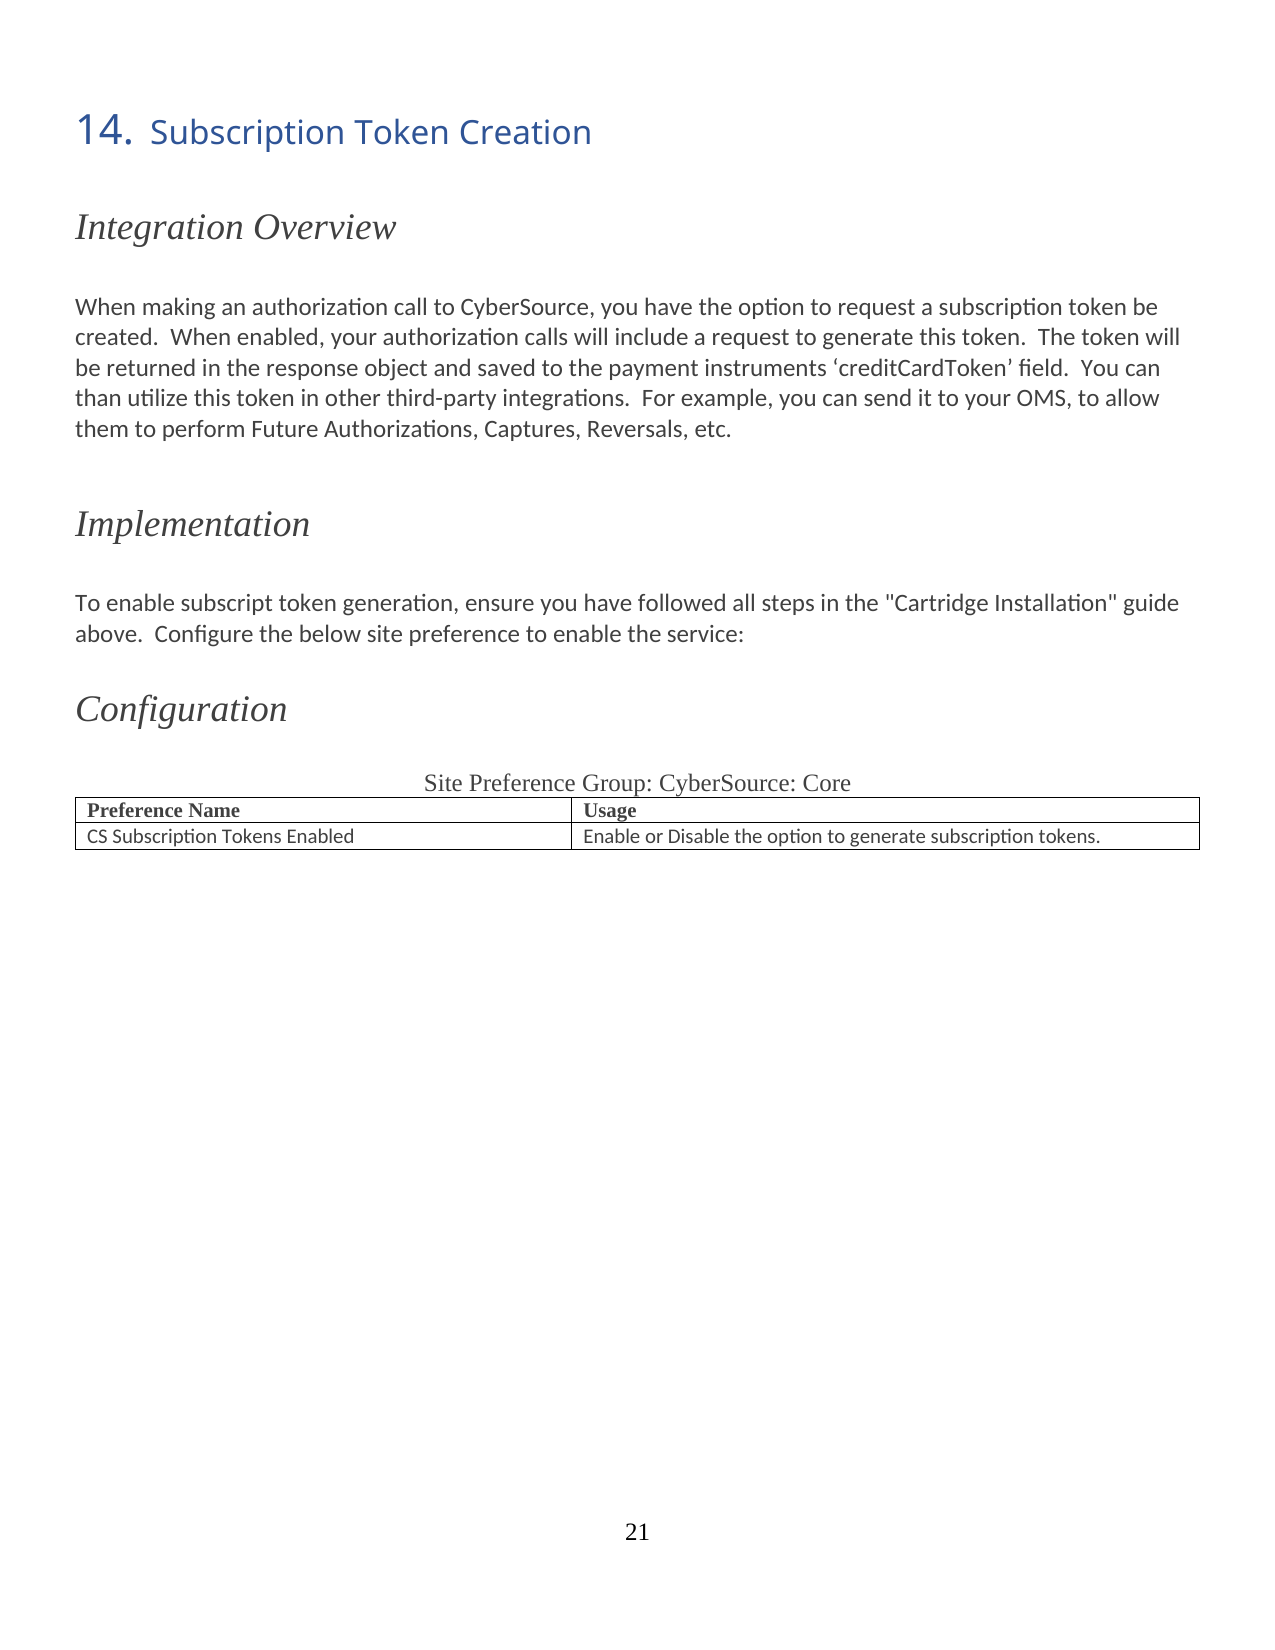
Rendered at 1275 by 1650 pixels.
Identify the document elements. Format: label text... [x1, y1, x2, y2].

text Implementation [75, 501, 1200, 544]
text To enable subscript token generation, ensure you have followed all steps in the "Cartridge Installation" guide above. Configure the below site preference to enable the service: [75, 587, 1200, 648]
table_cell CS Subscription Tokens Enabled [76, 823, 571, 848]
table_header Preference Name [76, 798, 571, 822]
text Site Preference Group: CyberSource: Core [75, 768, 1200, 797]
table_header Usage [572, 798, 1199, 822]
subtitle Subscription Token Creation [75, 100, 1200, 157]
text Integration Overview [75, 205, 1200, 248]
text When making an authorization call to CyberSource, you have the option to request a subscription token be created. When enabled, your authorization calls will include a request to generate this token. The token will be returned in the response object and saved to the payment instruments ‘creditCardToken’ field. You can than utilize this token in other third-party integrations. For example, you can send it to your OMS, to allow them to perform Future Authorizations, Captures, Reversals, etc. [75, 291, 1200, 443]
table_cell Enable or Disable the option to generate subscription tokens. [572, 823, 1199, 848]
text Configuration [75, 687, 1200, 730]
